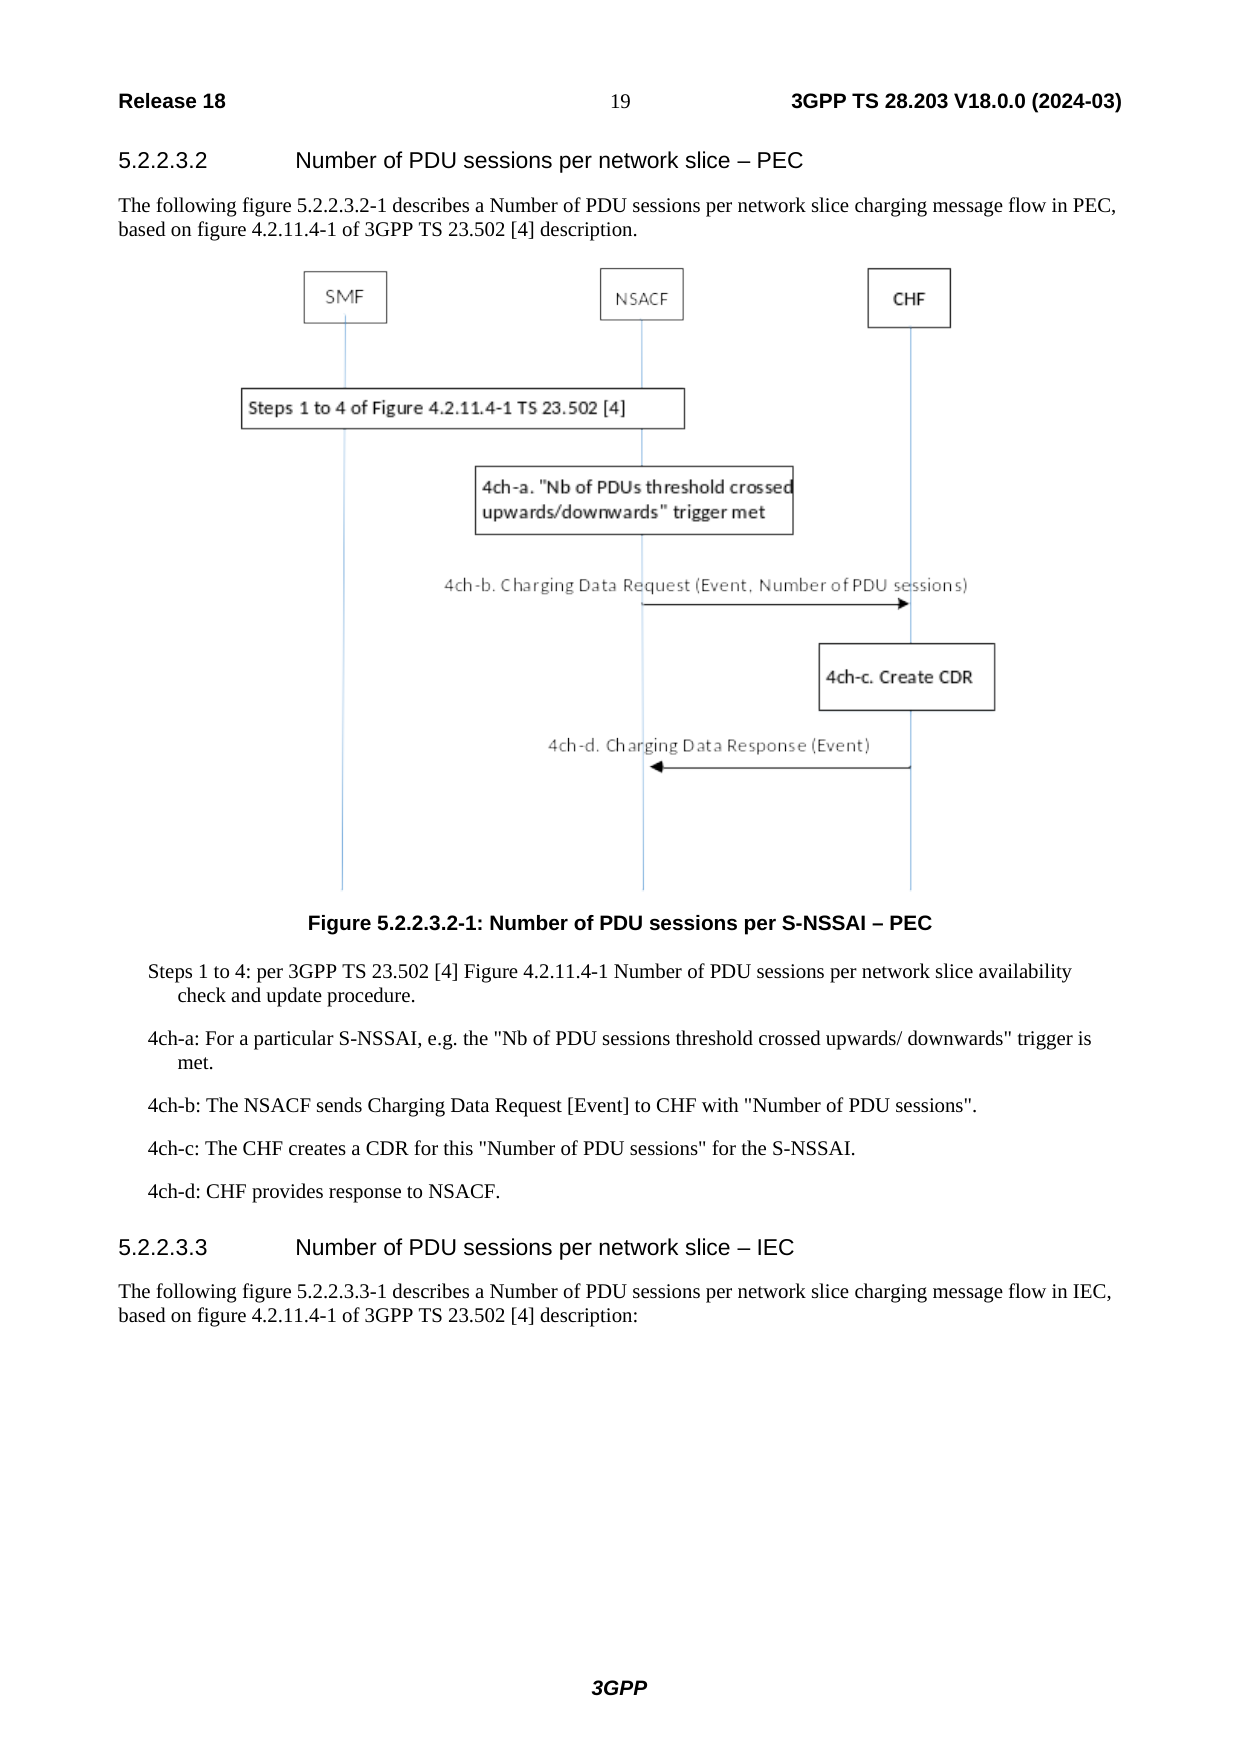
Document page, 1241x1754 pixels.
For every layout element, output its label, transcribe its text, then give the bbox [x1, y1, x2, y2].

text 4ch-b: The NSACF sends Charging Data Request [Event] to CHF with "Number of PDU sessions". [148, 1093, 1122, 1117]
text 4ch-c: The CHF creates a CDR for this "Number of PDU sessions" for the S-NSSAI. [148, 1136, 1122, 1160]
subtitle 5.2.2.3.2 Number of PDU sessions per network slice – PEC [118, 147, 1122, 174]
subtitle 5.2.2.3.3 Number of PDU sessions per network slice – IEC [118, 1234, 1122, 1260]
text The following figure 5.2.2.3.2-1 describes a Number of PDU sessions per network slice charging message flow in PEC, based on figure 4.2.11.4-1 of 3GPP TS 23.502 [4] description. [118, 193, 1122, 241]
text 4ch-d: CHF provides response to NSACF. [148, 1179, 1122, 1203]
text 4ch-a: For a particular S-NSSAI, e.g. the "Nb of PDU sessions threshold crossed upwards/ downwards" trigger is met. [148, 1026, 1122, 1074]
text The following figure 5.2.2.3.3-1 describes a Number of PDU sessions per network slice charging message flow in IEC, based on figure 4.2.11.4-1 of 3GPP TS 23.502 [4] description: [118, 1279, 1122, 1327]
text Figure 5.2.2.3.2-1: Number of PDU sessions per S-NSSAI – PEC [118, 910, 1122, 934]
text Steps 1 to 4: per 3GPP TS 23.502 [4] Figure 4.2.11.4-1 Number of PDU sessions per network slice availability check and update procedure. [148, 959, 1122, 1007]
